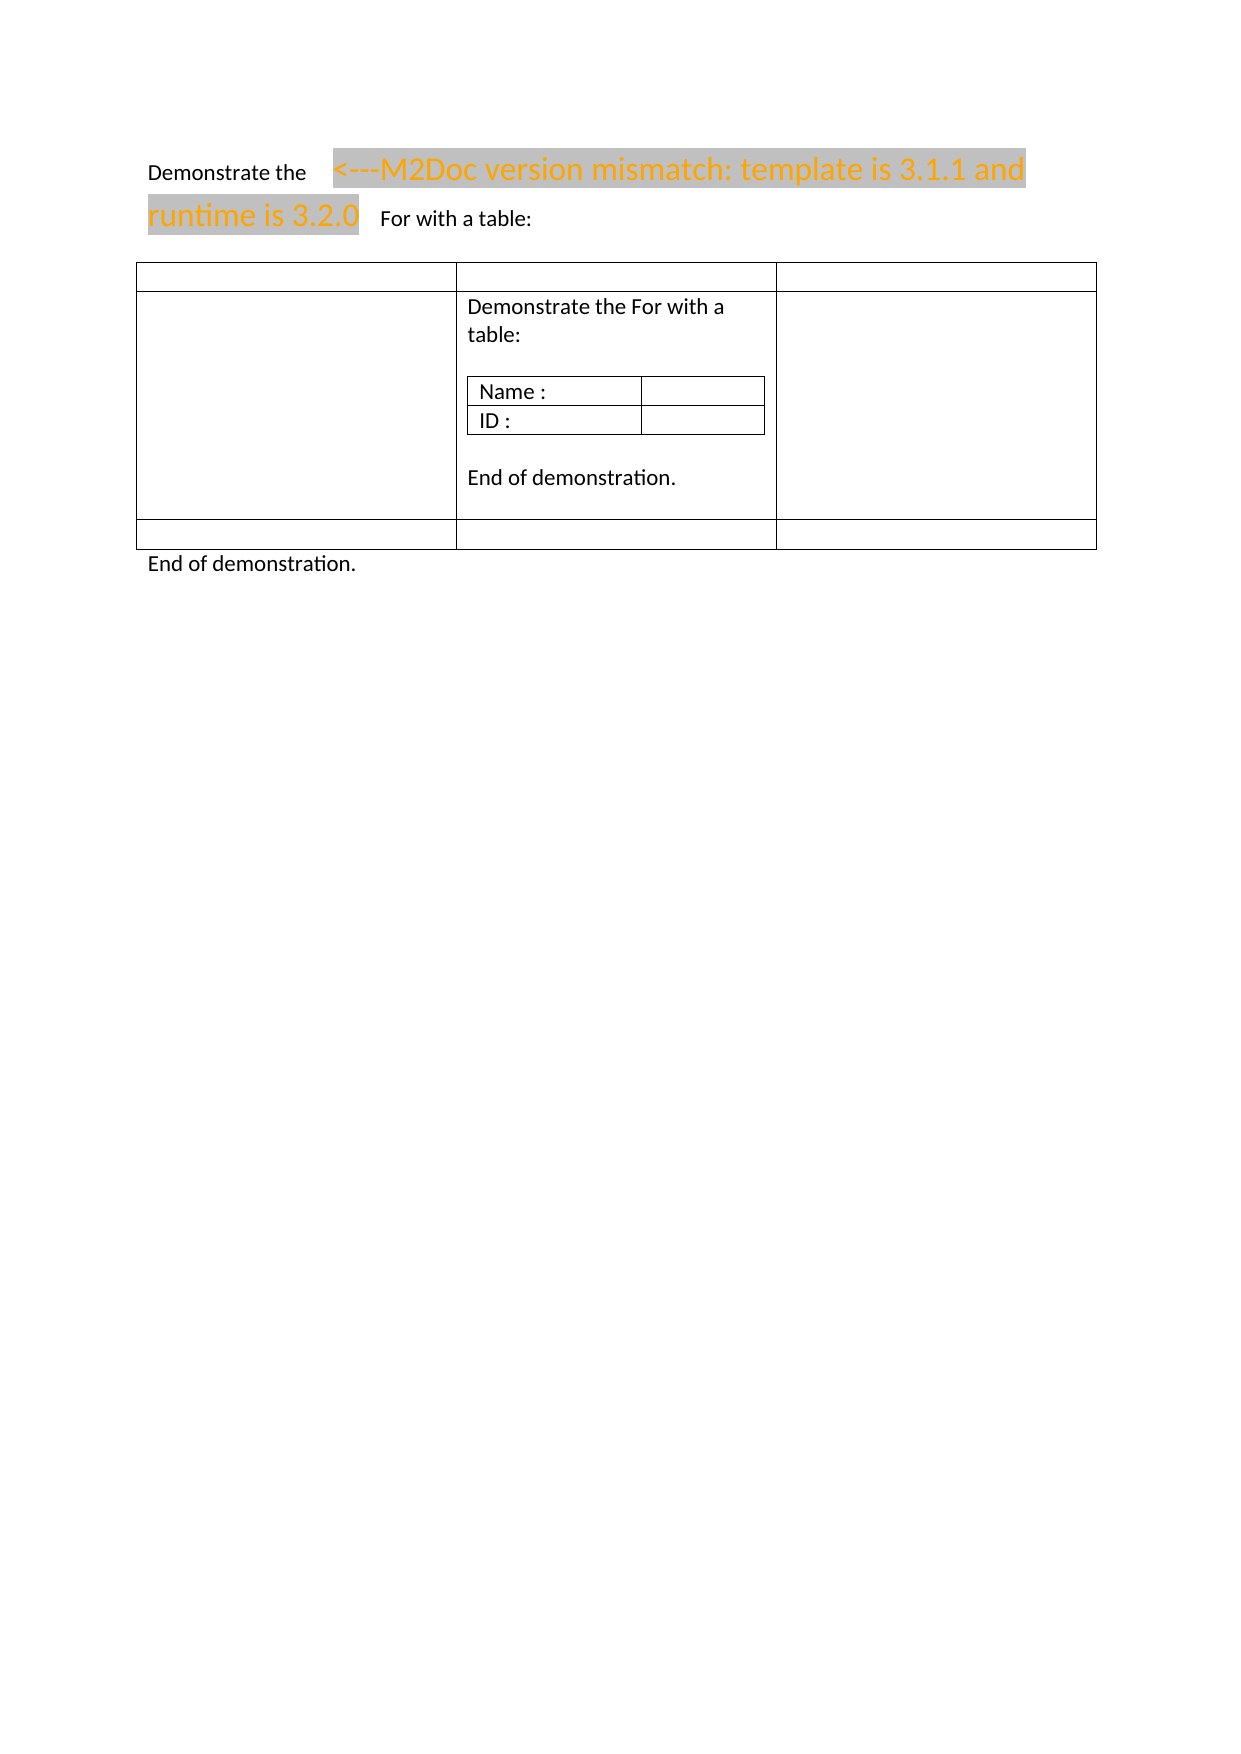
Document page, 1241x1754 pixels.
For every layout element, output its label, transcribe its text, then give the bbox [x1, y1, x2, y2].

table_header [137, 263, 456, 291]
table_header [777, 263, 1096, 291]
table_cell Demonstrate the For with a table: End of demonstration. [457, 292, 776, 519]
table_cell [777, 520, 1096, 548]
table_header [457, 263, 776, 291]
table_cell [457, 520, 776, 548]
table_cell [777, 292, 1096, 519]
text End of demonstration. [148, 550, 1093, 577]
table_cell [137, 292, 456, 519]
table_cell [137, 520, 456, 548]
text Demonstrate the <---M2Doc version mismatch: template is 3.1.1 and runtime is 3.2.0 For with a table: [148, 148, 1093, 235]
